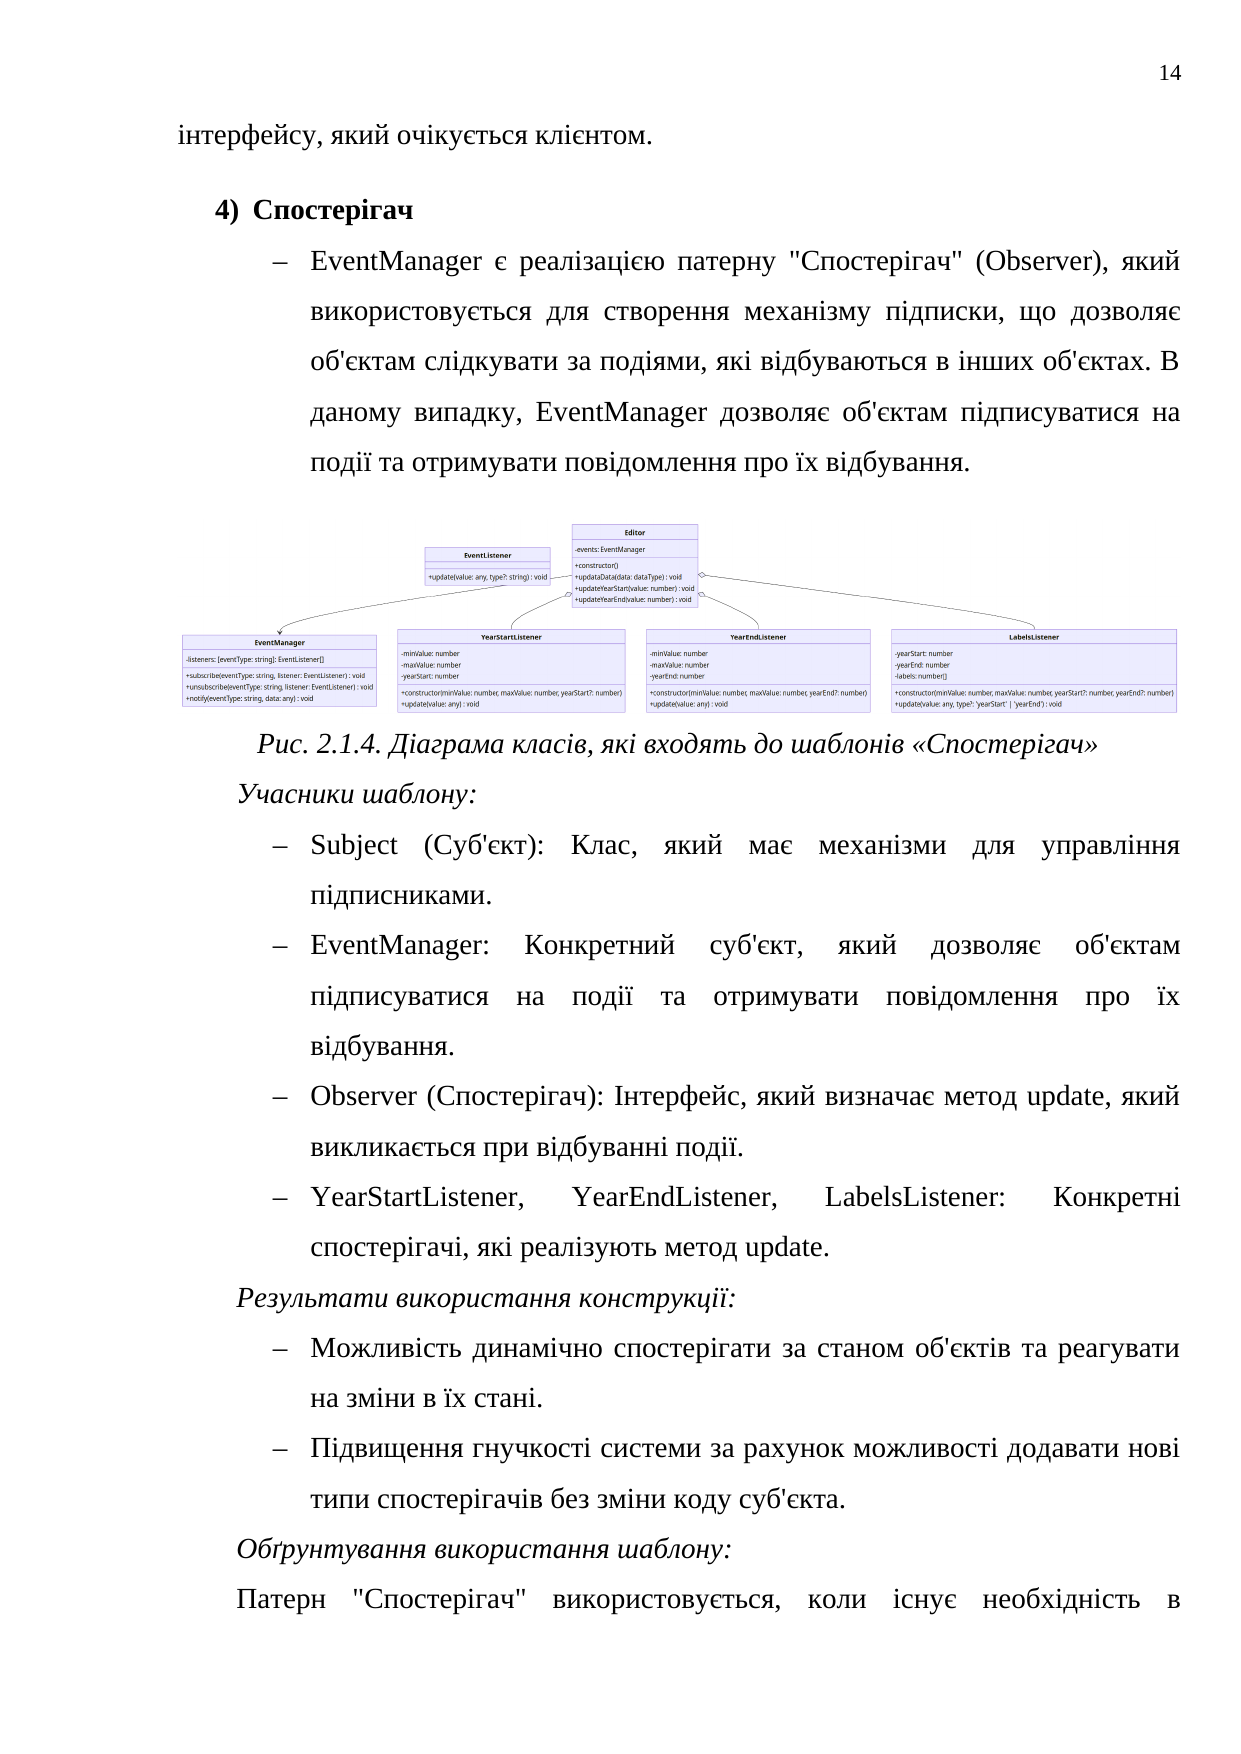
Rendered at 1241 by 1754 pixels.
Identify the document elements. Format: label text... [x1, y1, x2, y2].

text Рис. 2.1.4. Діаграма класів, які входять до шаблонів «Спостерігач» [177, 726, 1181, 760]
list YearStartListener, YearEndListener, LabelsListener: Конкретні спостерігачі, які реалізують метод update. [273, 1179, 1181, 1263]
list Підвищення гнучкості системи за рахунок можливості додавати нові типи спостерігачів без зміни коду суб'єкта. [273, 1431, 1181, 1514]
list EventManager є реалізацією патерну "Спостерігач" (Observer), який використовується для створення механізму підписки, що дозволяє об'єктам слідкувати за подіями, які відбуваються в інших об'єктах. В даному випадку, EventManager дозволяє об'єктам підписуватися на події та отримувати повідомлення про їх відбування. [273, 243, 1181, 478]
text Результати використання конструкції: [177, 1280, 1181, 1313]
list Subject (Суб'єкт): Клас, який має механізми для управління підписниками. [273, 827, 1181, 911]
text Обґрунтування використання шаблону: [177, 1531, 1181, 1565]
list EventManager: Конкретний суб'єкт, який дозволяє об'єктам підписуватися на події та отримувати повідомлення про їх відбування. [273, 927, 1181, 1062]
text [177, 117, 1181, 151]
list Можливість динамічно спостерігати за станом об'єктів та реагувати на зміни в їх стані. [273, 1330, 1181, 1414]
picture [177, 519, 1182, 714]
list Observer (Спостерігач): Інтерфейс, який визначає метод update, який викликається при відбуванні події. [273, 1078, 1181, 1162]
list Спостерігач [215, 192, 1181, 226]
text Учасники шаблону: [177, 777, 1181, 810]
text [177, 1582, 1181, 1615]
